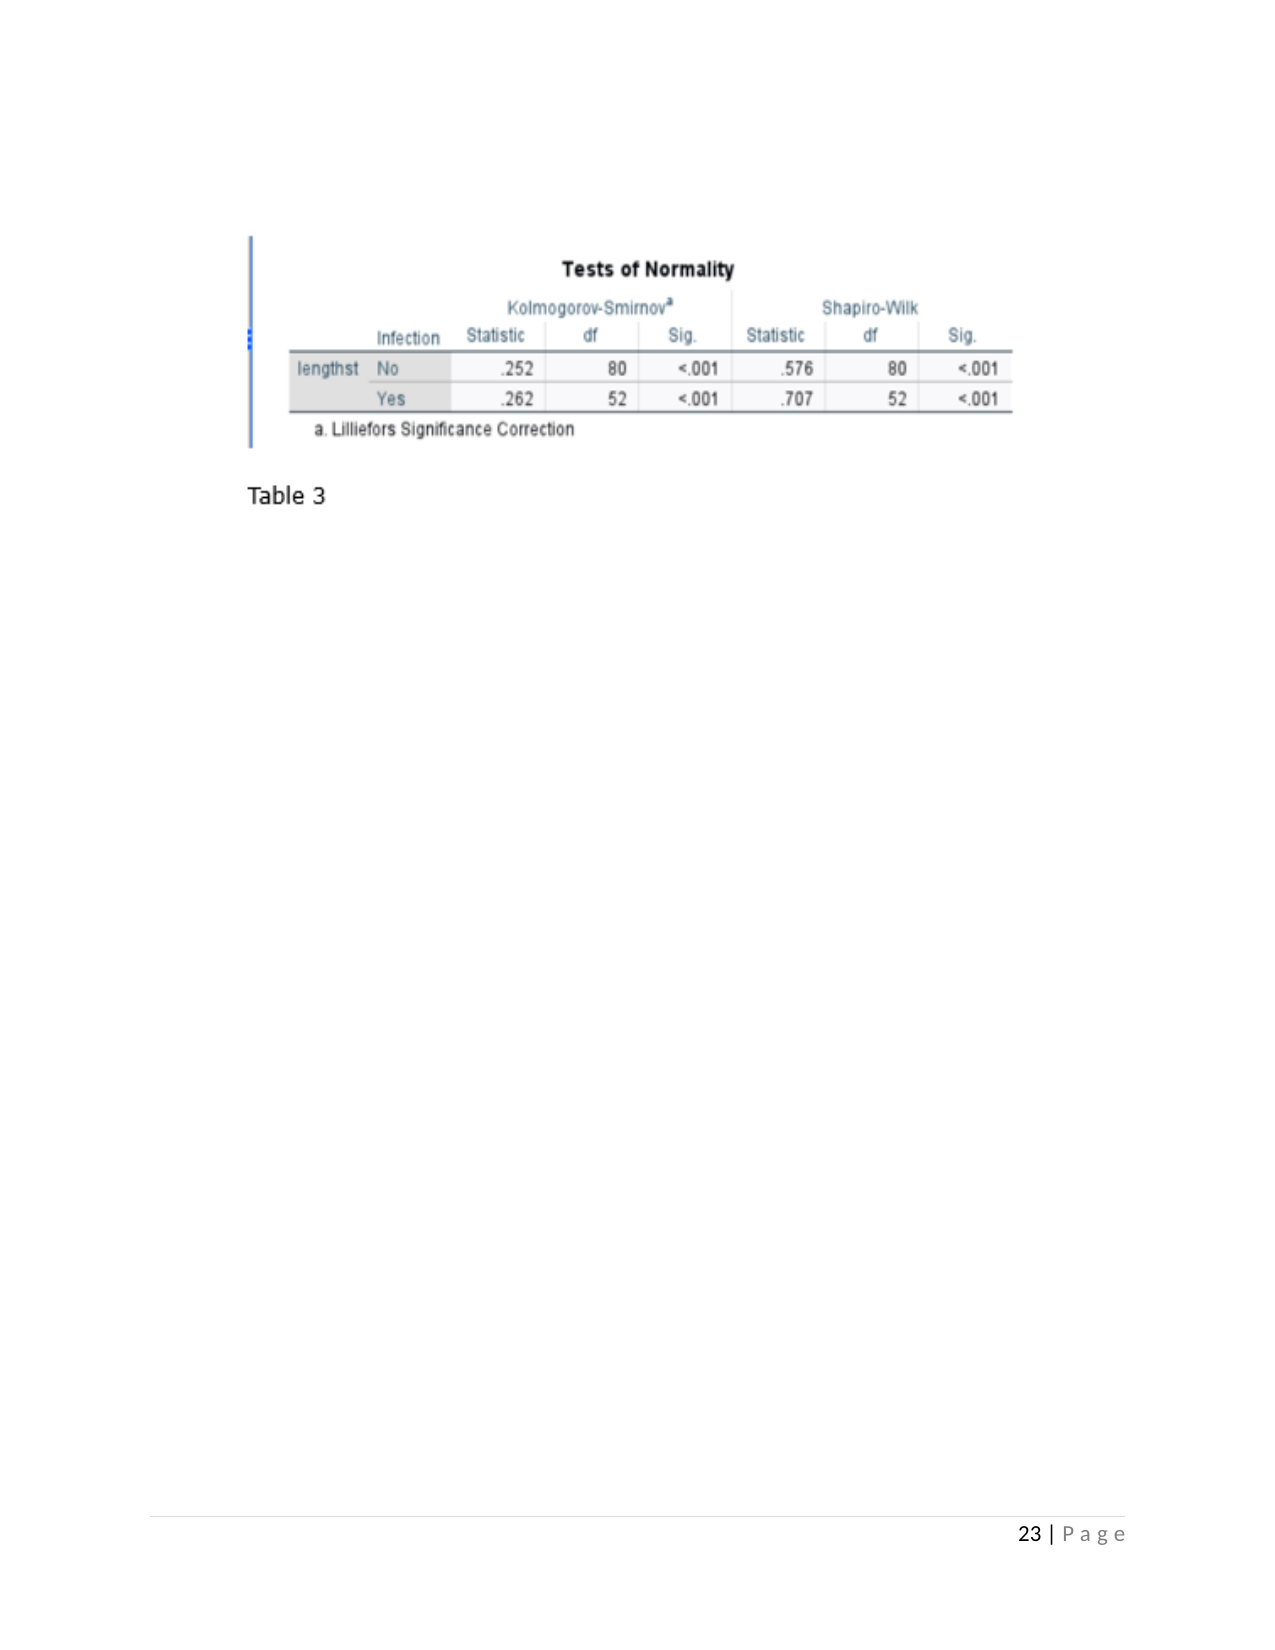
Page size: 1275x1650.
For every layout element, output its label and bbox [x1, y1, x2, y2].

picture [150, 150, 1121, 564]
